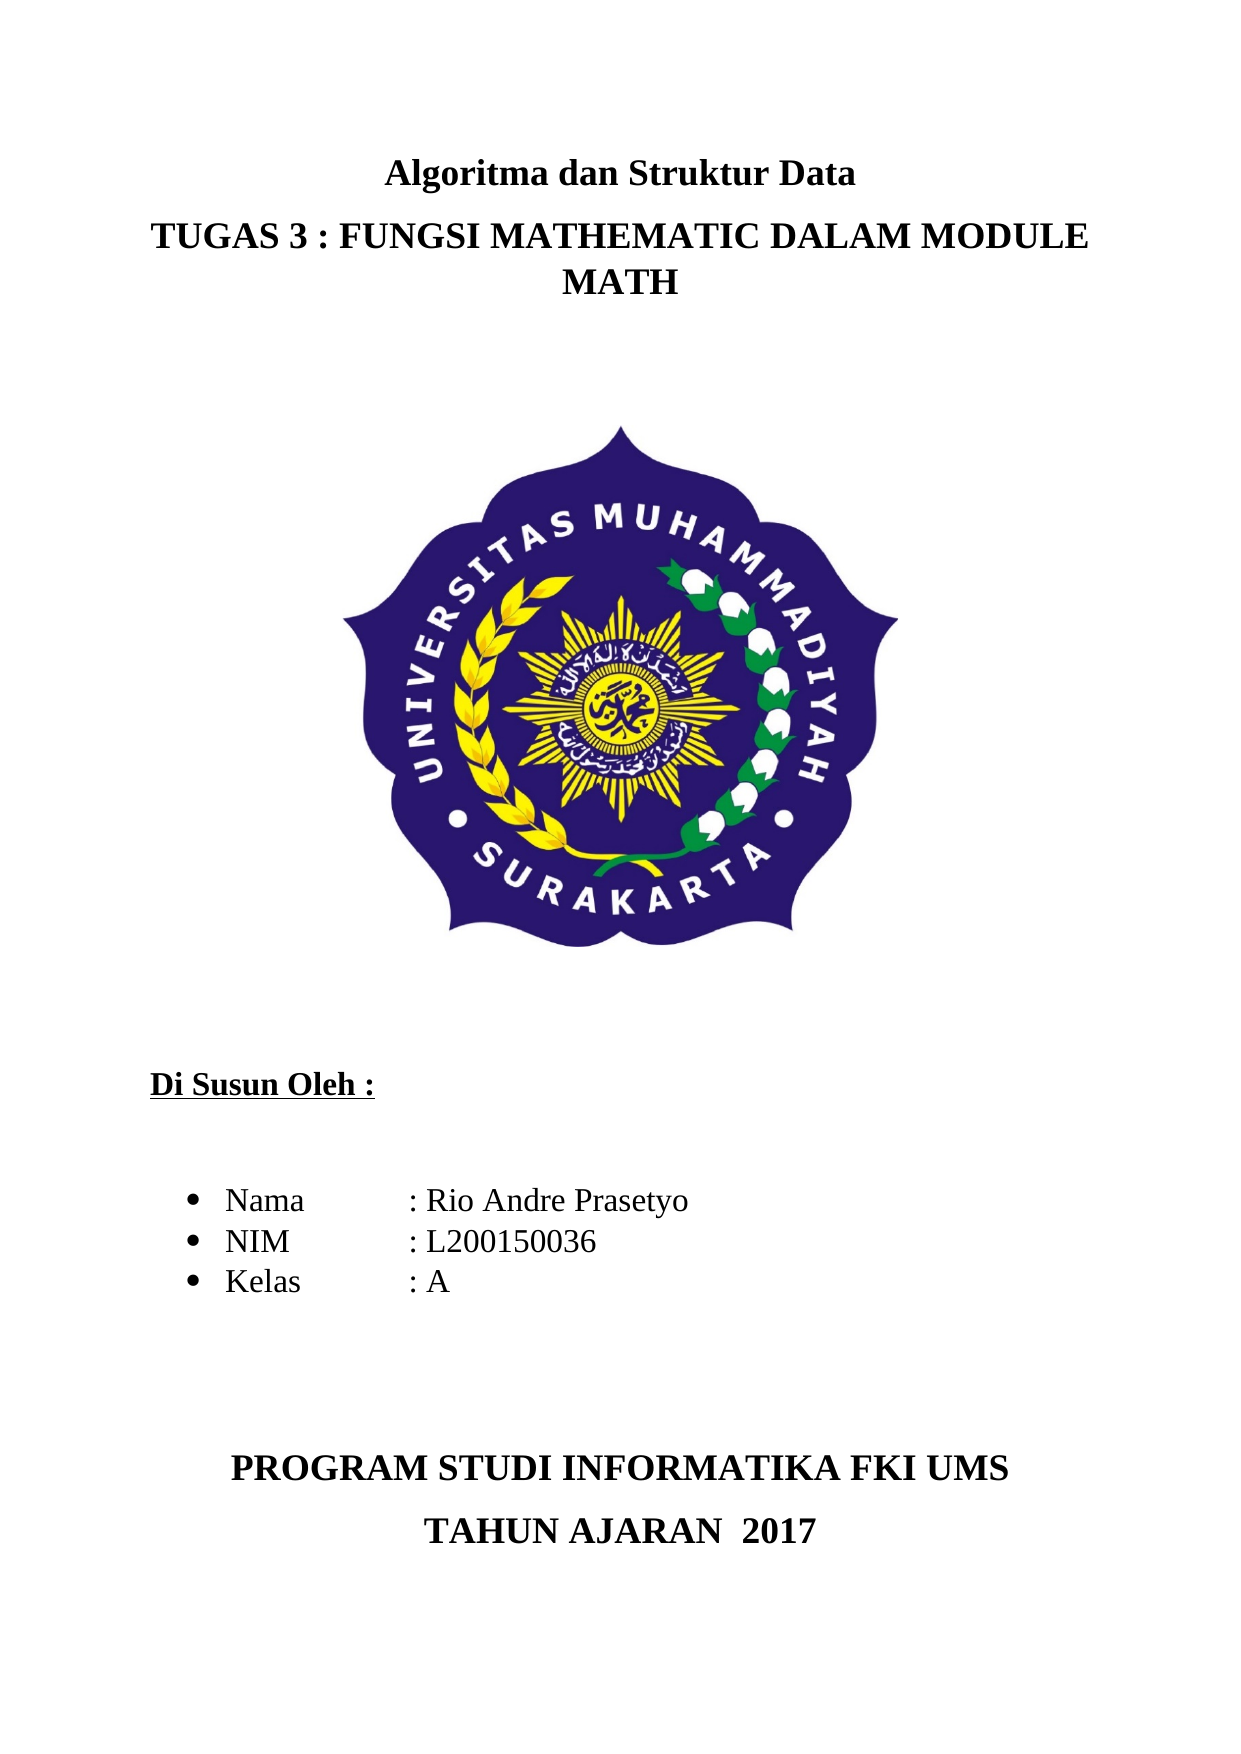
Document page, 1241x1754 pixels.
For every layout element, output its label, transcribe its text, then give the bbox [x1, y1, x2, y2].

picture [342, 425, 899, 947]
text TUGAS 3 : FUNGSI MATHEMATIC DALAM MODULE MATH [150, 213, 1090, 303]
list Kelas : A [187, 1262, 1090, 1300]
list NIM : L200150036 [187, 1221, 1090, 1259]
text TAHUN AJARAN 2017 [150, 1508, 1090, 1552]
text Algoritma dan Struktur Data [150, 150, 1090, 193]
text PROGRAM STUDI INFORMATIKA FKI UMS [150, 1445, 1090, 1488]
text Di Susun Oleh : [150, 1064, 1090, 1103]
list Nama : Rio Andre Prasetyo [187, 1180, 1090, 1219]
